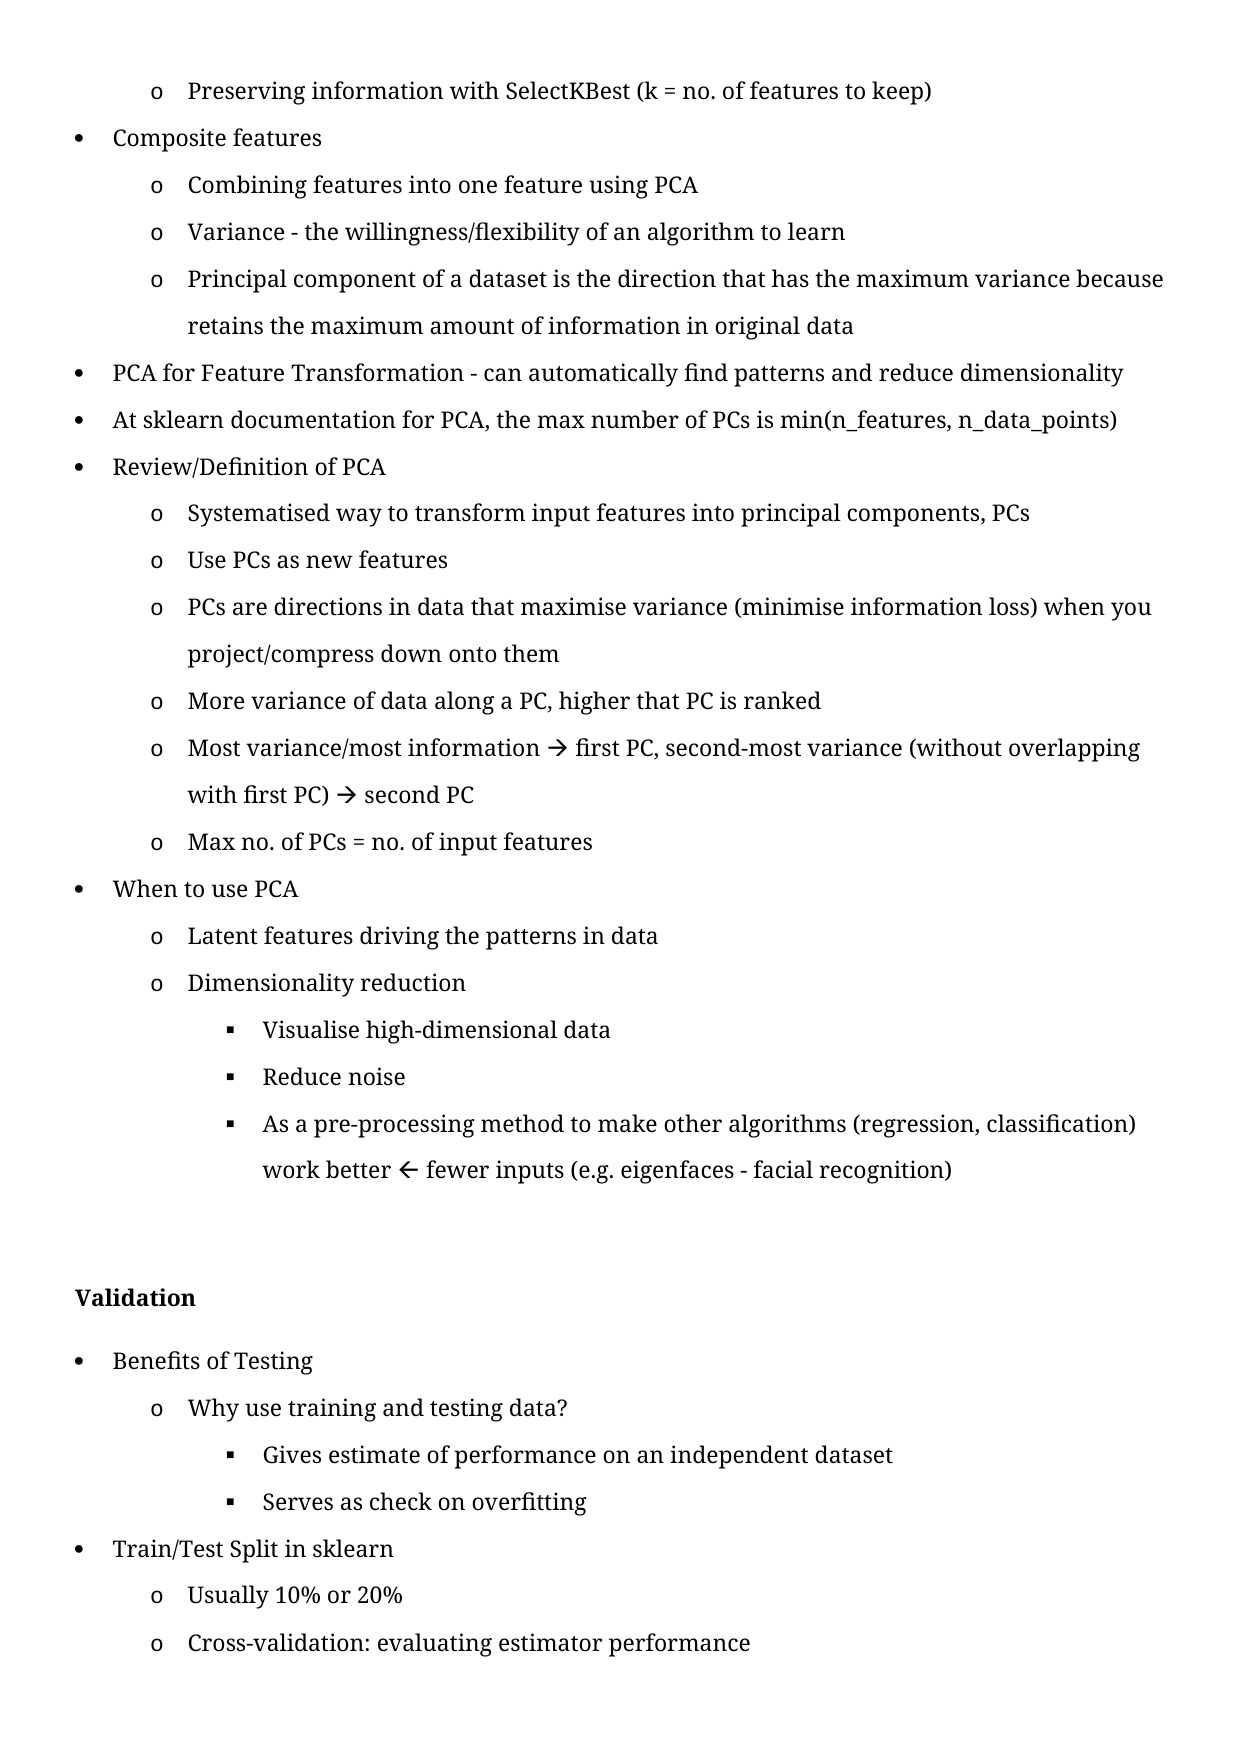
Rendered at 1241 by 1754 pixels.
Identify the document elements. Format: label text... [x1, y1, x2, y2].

list As a pre-processing method to make other algorithms (regression, classification) work better fewer inputs (e.g. eigenfaces - facial recognition) [225, 1107, 1165, 1186]
list Variance - the willingness/flexibility of an algorithm to learn [150, 216, 1165, 247]
list Dimensionality reduction [150, 967, 1165, 998]
list When to use PCA [75, 873, 1165, 904]
text Validation [75, 1281, 1165, 1313]
list Serves as check on overfitting [225, 1486, 1165, 1517]
list Latent features driving the patterns in data [150, 920, 1165, 951]
list Reduce noise [225, 1061, 1165, 1092]
list Max no. of PCs = no. of input features [150, 826, 1165, 857]
list Systematised way to transform input features into principal components, PCs [150, 497, 1165, 529]
list Use PCs as new features [150, 544, 1165, 576]
list More variance of data along a PC, higher that PC is ranked [150, 685, 1165, 716]
list Visualise high-dimensional data [225, 1014, 1165, 1045]
list Composite features [75, 122, 1165, 153]
list Review/Definition of PCA [75, 450, 1165, 482]
list Preserving information with SelectKBest (k = no. of features to keep) [150, 75, 1165, 106]
list Train/Test Split in sklearn [75, 1533, 1165, 1564]
list Principal component of a dataset is the direction that has the maximum variance because retains the maximum amount of information in original data [150, 263, 1165, 341]
list Combining features into one feature using PCA [150, 169, 1165, 200]
list PCA for Feature Transformation - can automatically find patterns and reduce dimensionality [75, 357, 1165, 388]
list At sklearn documentation for PCA, the max number of PCs is min(n_features, n_data_points) [75, 403, 1165, 435]
list Most variance/most information first PC, second-most variance (without overlapping with first PC) second PC [150, 732, 1165, 810]
list Cross-validation: evaluating estimator performance [150, 1626, 1165, 1658]
list Why use training and testing data? [150, 1392, 1165, 1423]
list Gives estimate of performance on an independent dataset [225, 1439, 1165, 1470]
list Benefits of Testing [75, 1345, 1165, 1376]
list Usually 10% or 20% [150, 1579, 1165, 1611]
list PCs are directions in data that maximise variance (minimise information loss) when you project/compress down onto them [150, 591, 1165, 669]
